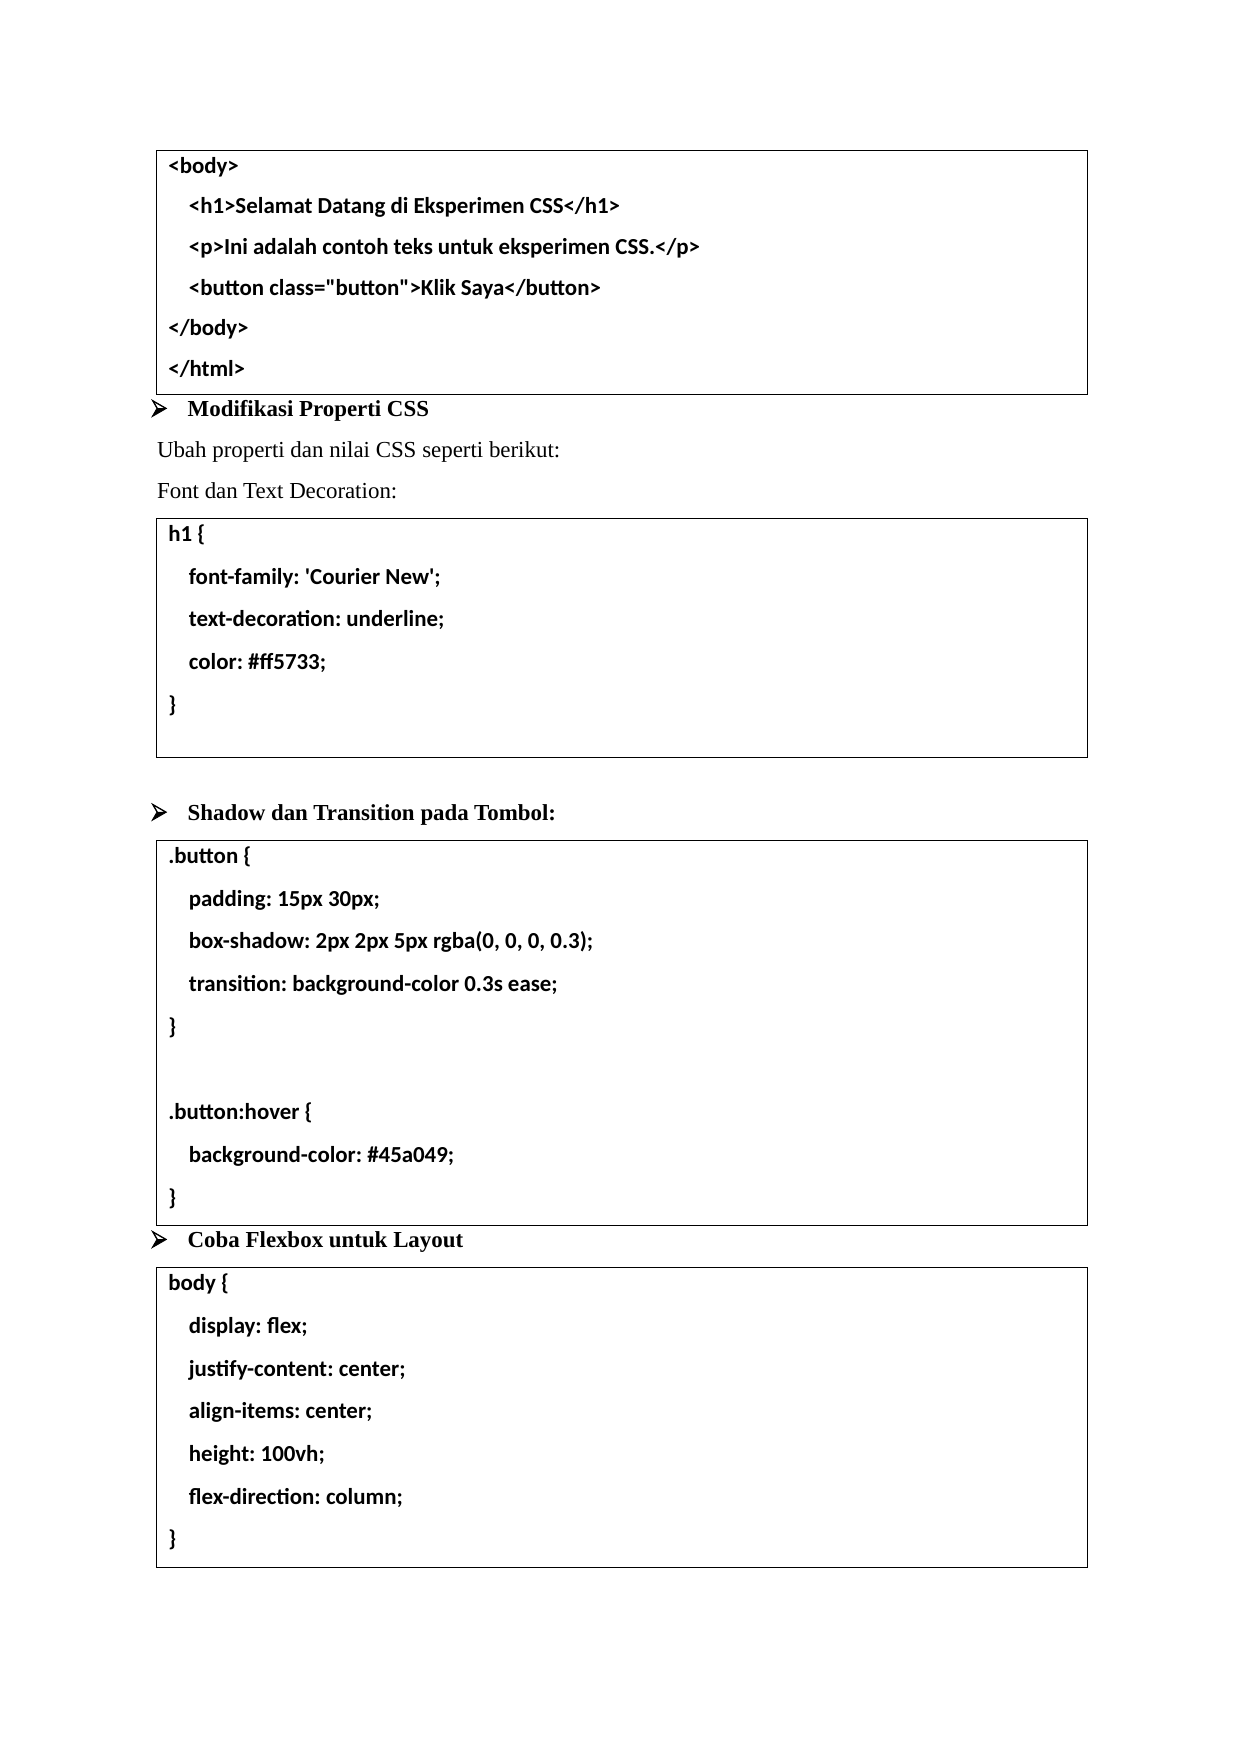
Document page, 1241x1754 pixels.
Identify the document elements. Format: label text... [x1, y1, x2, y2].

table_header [157, 151, 1087, 394]
table_header .button { padding: 15px 30px; box-shadow: 2px 2px 5px rgba(0, 0, 0, 0.3); transition: background-color 0.3s ease; } .button:hover { background-color: #45a049; } [157, 841, 1087, 1225]
table_header body { display: flex; justify-content: center; align-items: center; height: 100vh; flex-direction: column; } [157, 1268, 1087, 1567]
table_header h1 { font-family: 'Courier New'; text-decoration: underline; color: #ff5733; } [157, 519, 1087, 757]
list Coba Flexbox untuk Layout [150, 1226, 1128, 1253]
list Shadow dan Transition pada Tombol: [150, 799, 1128, 825]
text Ubah properti dan nilai CSS seperti berikut: [112, 436, 1128, 462]
text Font dan Text Decoration: [112, 477, 1128, 503]
list Modifikasi Properti CSS [150, 395, 1128, 422]
